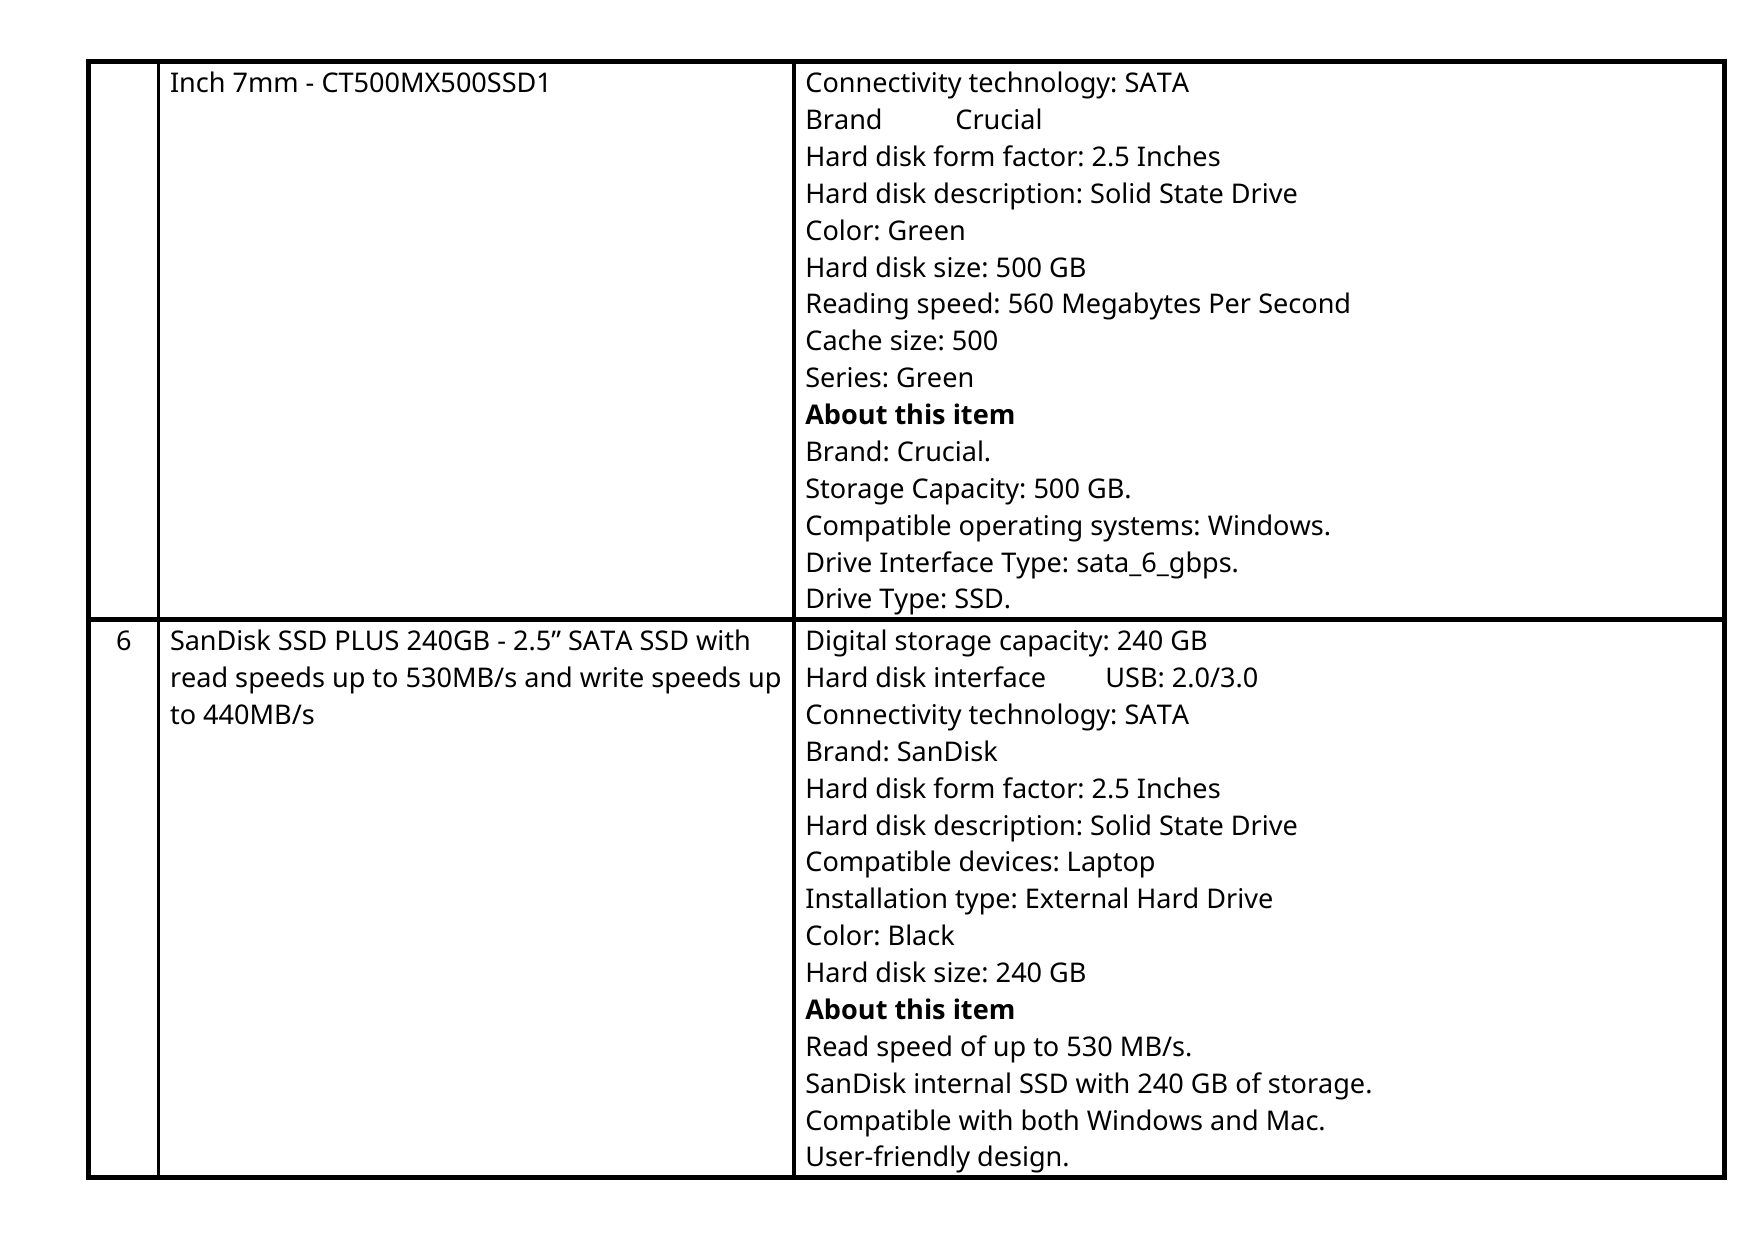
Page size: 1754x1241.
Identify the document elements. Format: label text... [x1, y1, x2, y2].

table_cell 5 [91, 64, 157, 617]
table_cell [796, 622, 1722, 1175]
table_cell 6 [91, 622, 157, 1175]
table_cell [160, 64, 792, 617]
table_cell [160, 622, 792, 1175]
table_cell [796, 64, 1722, 617]
